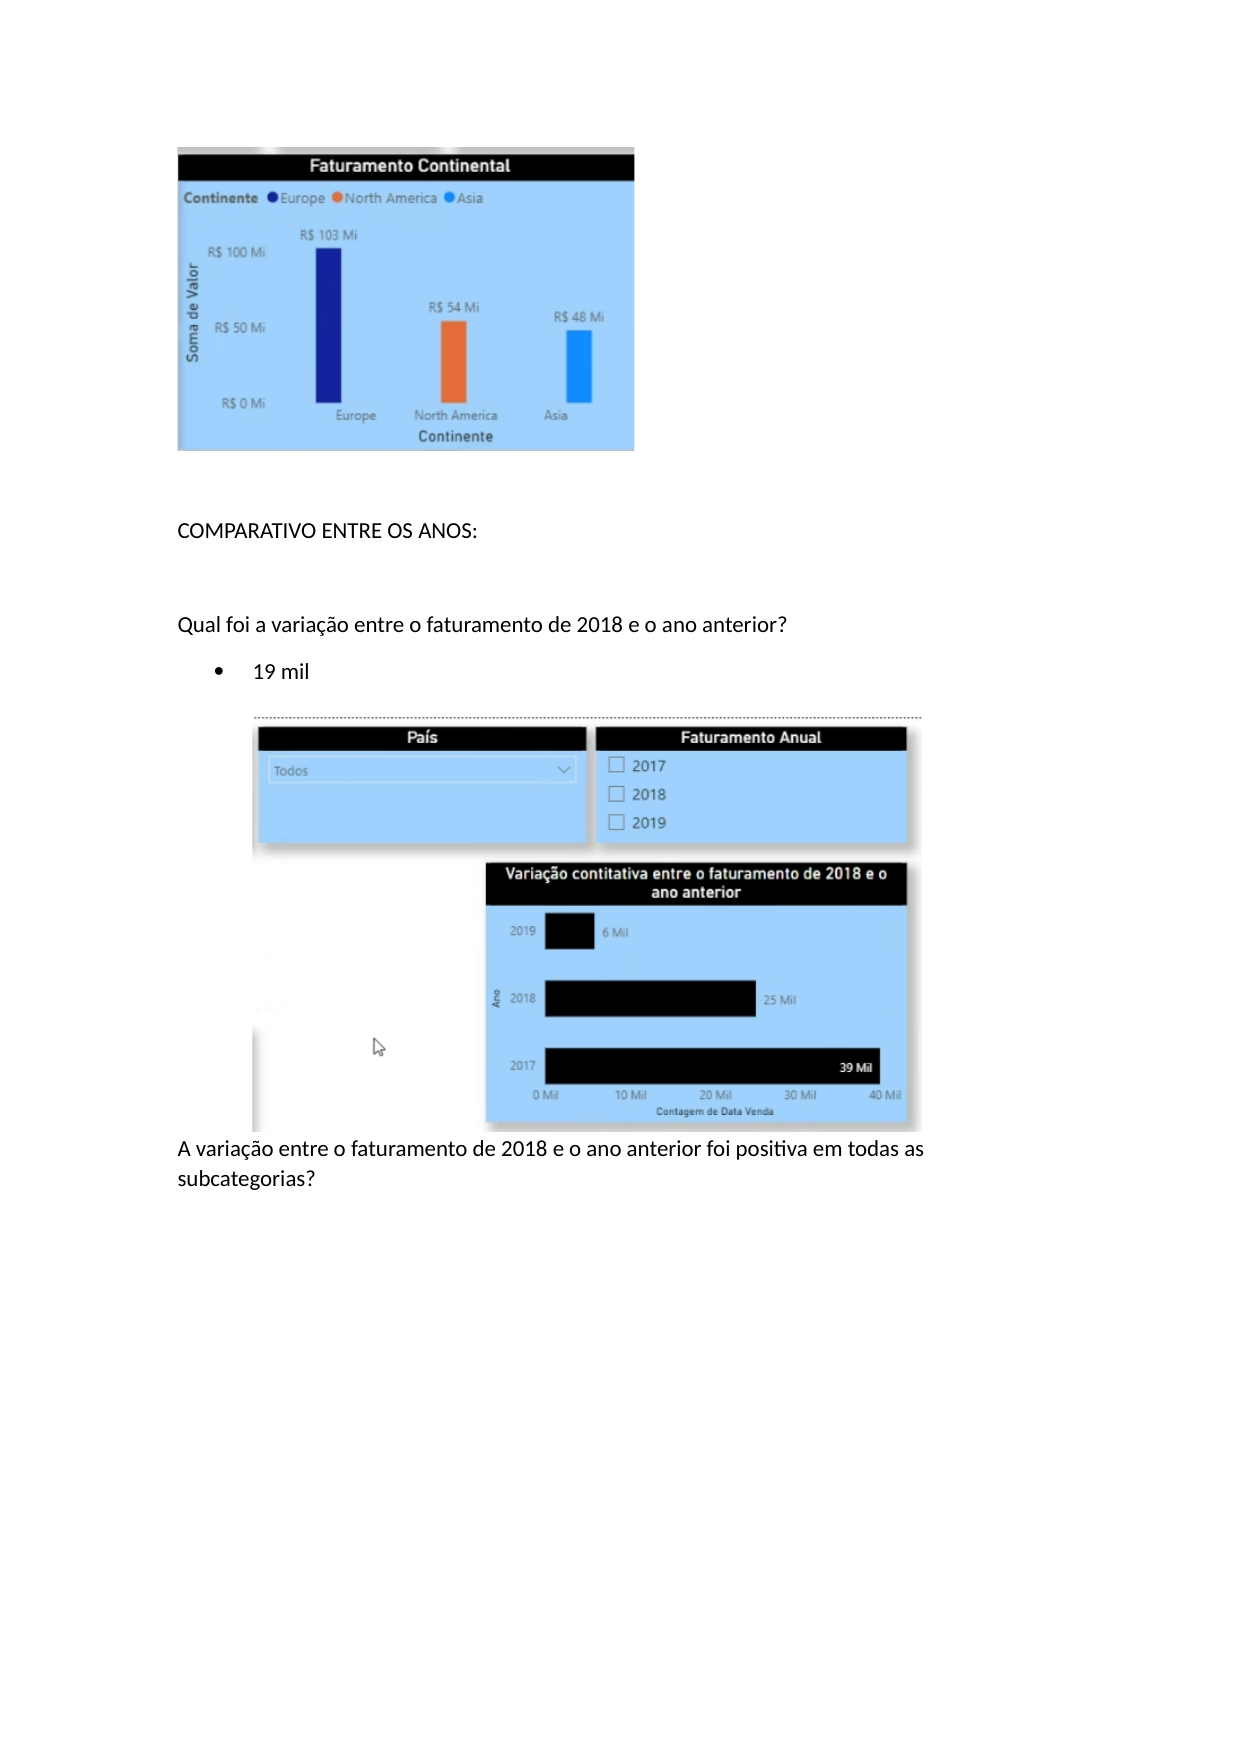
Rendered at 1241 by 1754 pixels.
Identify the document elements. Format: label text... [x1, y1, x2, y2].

picture [177, 147, 635, 451]
text Qual foi a variação entre o faturamento de 2018 e o ano anterior? [177, 610, 1063, 638]
picture [252, 717, 922, 1132]
text COMPARATIVO ENTRE OS ANOS: [177, 517, 1063, 544]
list A variação entre o faturamento de 2018 e o ano anterior foi positiva em todas as subcategorias? [177, 1134, 1063, 1192]
